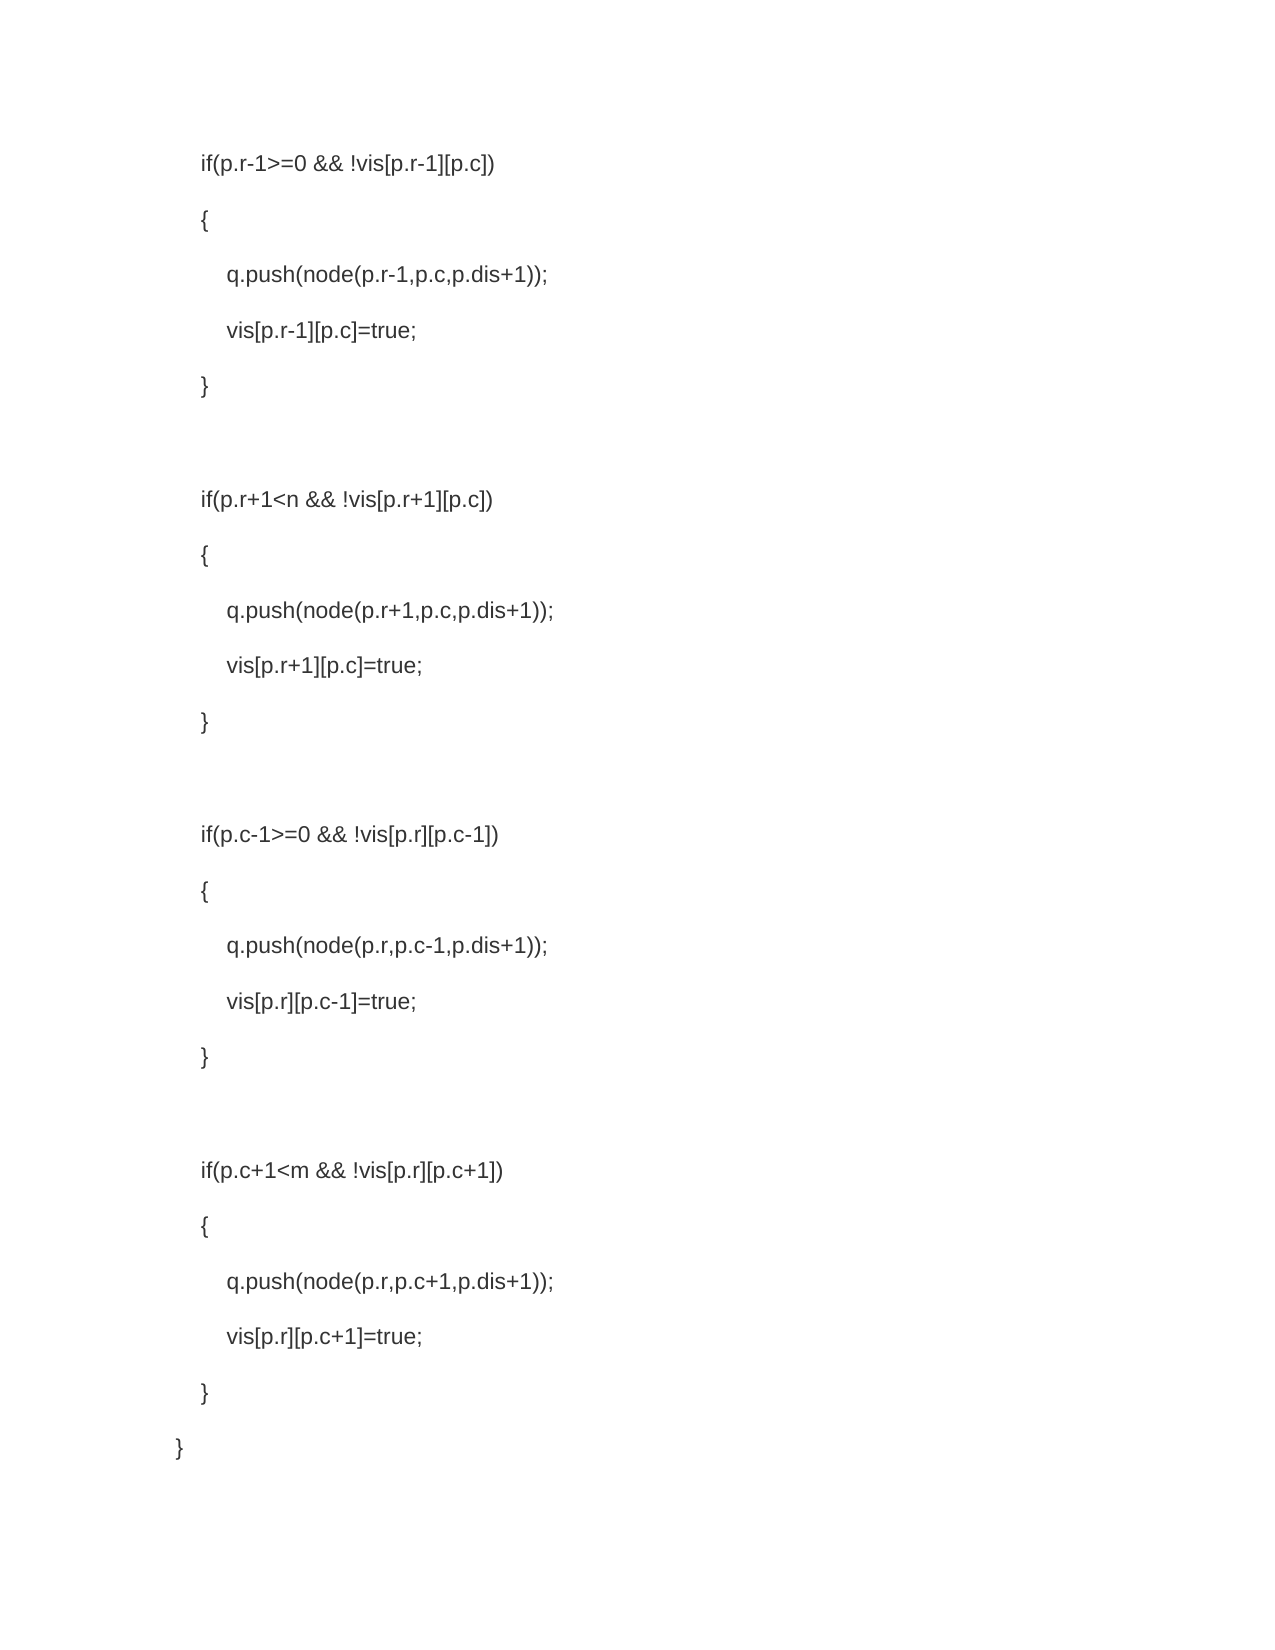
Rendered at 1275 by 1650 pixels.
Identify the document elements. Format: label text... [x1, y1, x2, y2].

text } [150, 1434, 1125, 1461]
text vis[p.r][p.c+1]=true; [150, 1323, 1125, 1349]
text } [150, 372, 1125, 398]
text q.push(node(p.r,p.c-1,p.dis+1)); [150, 932, 1125, 958]
text { [150, 541, 1125, 567]
text if(p.r+1<n && !vis[p.r+1][p.c]) [150, 486, 1125, 512]
text q.push(node(p.r-1,p.c,p.dis+1)); [150, 261, 1125, 287]
text } [150, 708, 1125, 734]
text if(p.c+1<m && !vis[p.r][p.c+1]) [150, 1157, 1125, 1183]
text vis[p.r+1][p.c]=true; [150, 652, 1125, 678]
text { [150, 877, 1125, 903]
text if(p.c-1>=0 && !vis[p.r][p.c-1]) [150, 821, 1125, 847]
text q.push(node(p.r,p.c+1,p.dis+1)); [150, 1268, 1125, 1294]
text if(p.r-1>=0 && !vis[p.r-1][p.c]) [150, 150, 1125, 176]
text } [150, 1379, 1125, 1405]
text { [150, 206, 1125, 232]
text } [150, 1043, 1125, 1069]
text { [150, 1212, 1125, 1238]
text q.push(node(p.r+1,p.c,p.dis+1)); [150, 597, 1125, 623]
text vis[p.r][p.c-1]=true; [150, 988, 1125, 1014]
text vis[p.r-1][p.c]=true; [150, 317, 1125, 343]
